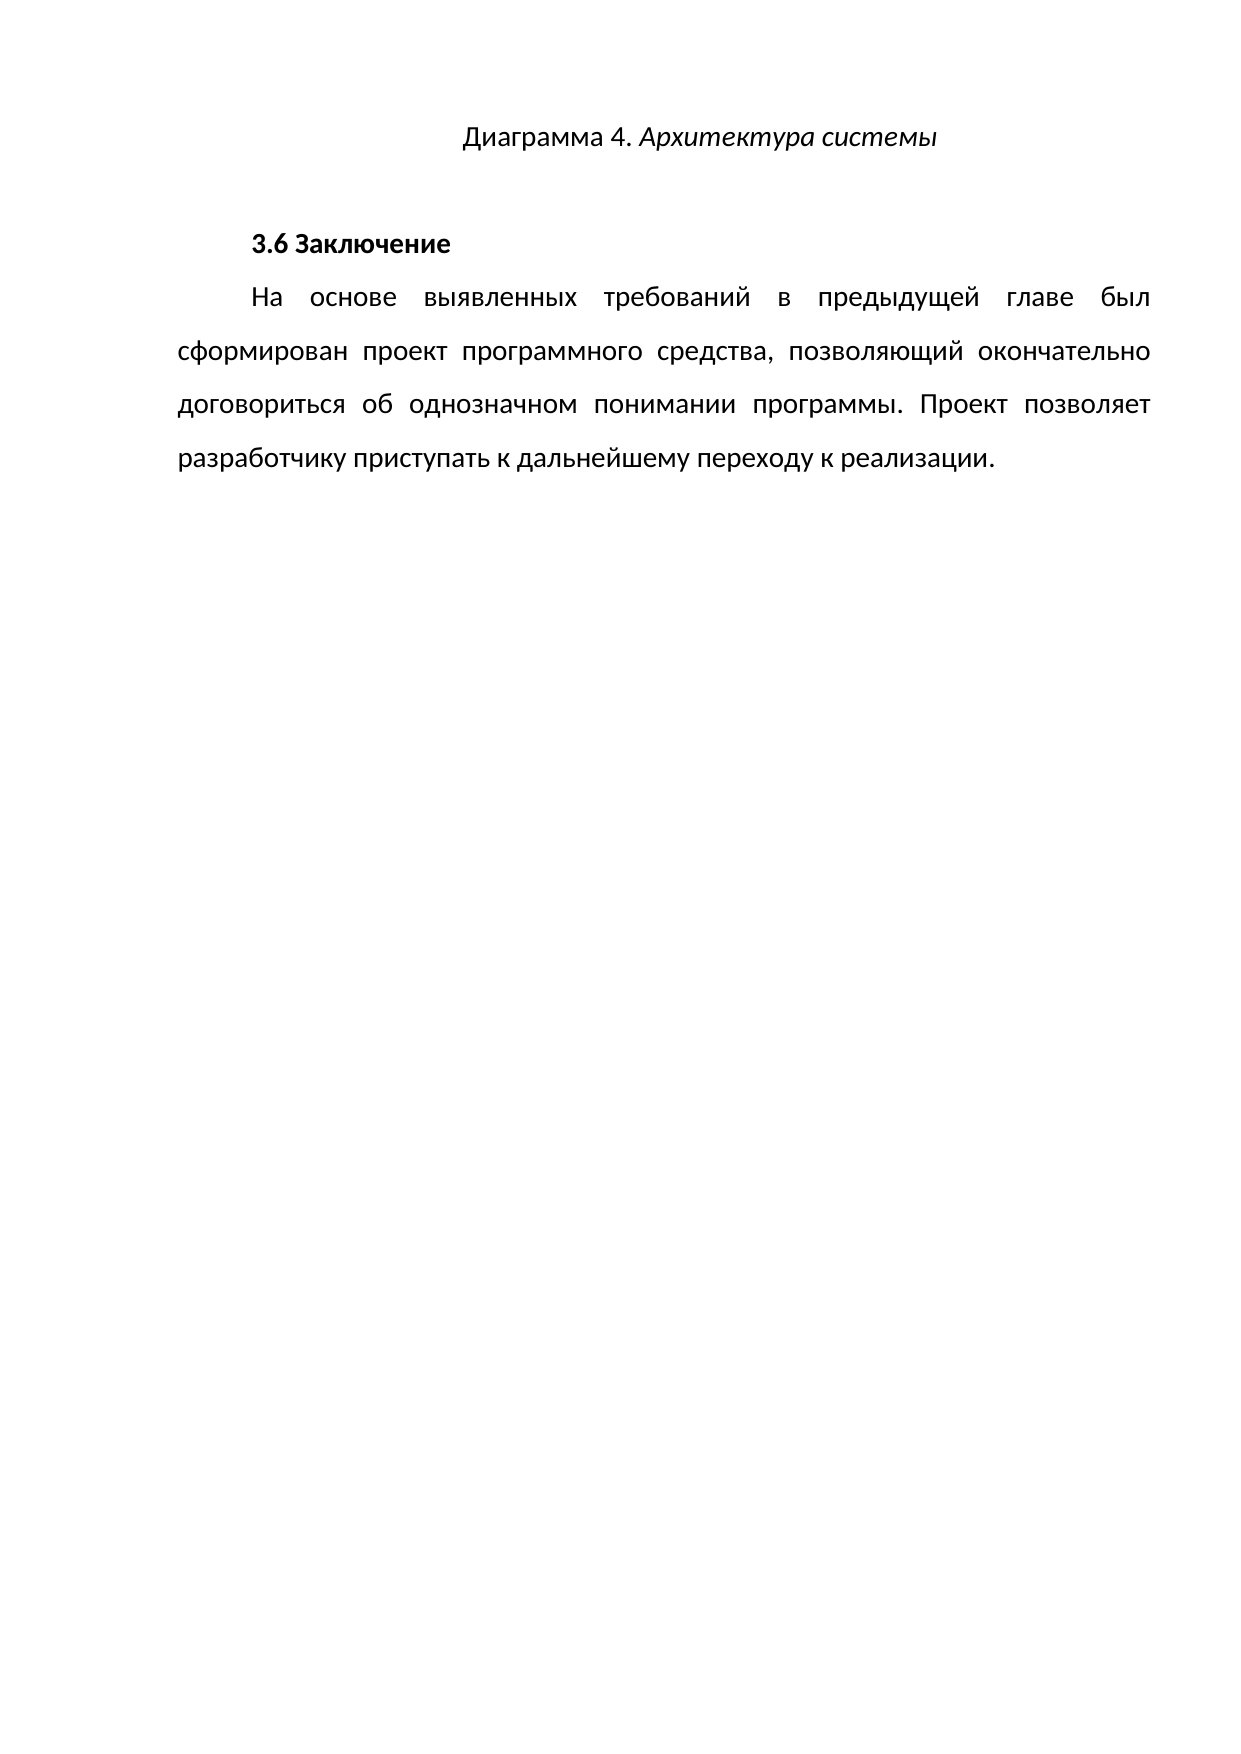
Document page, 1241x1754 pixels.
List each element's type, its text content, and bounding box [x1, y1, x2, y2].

text 3.6 Заключение [177, 225, 1152, 261]
list Диаграмма 4. Архитектура системы [177, 118, 1152, 154]
list На основе выявленных требований в предыдущей главе был сформирован проект программного средства, позволяющий окончательно договориться об однозначном понимании программы. Проект позволяет разработчику приступать к дальнейшему переходу к реализации. [177, 278, 1152, 474]
